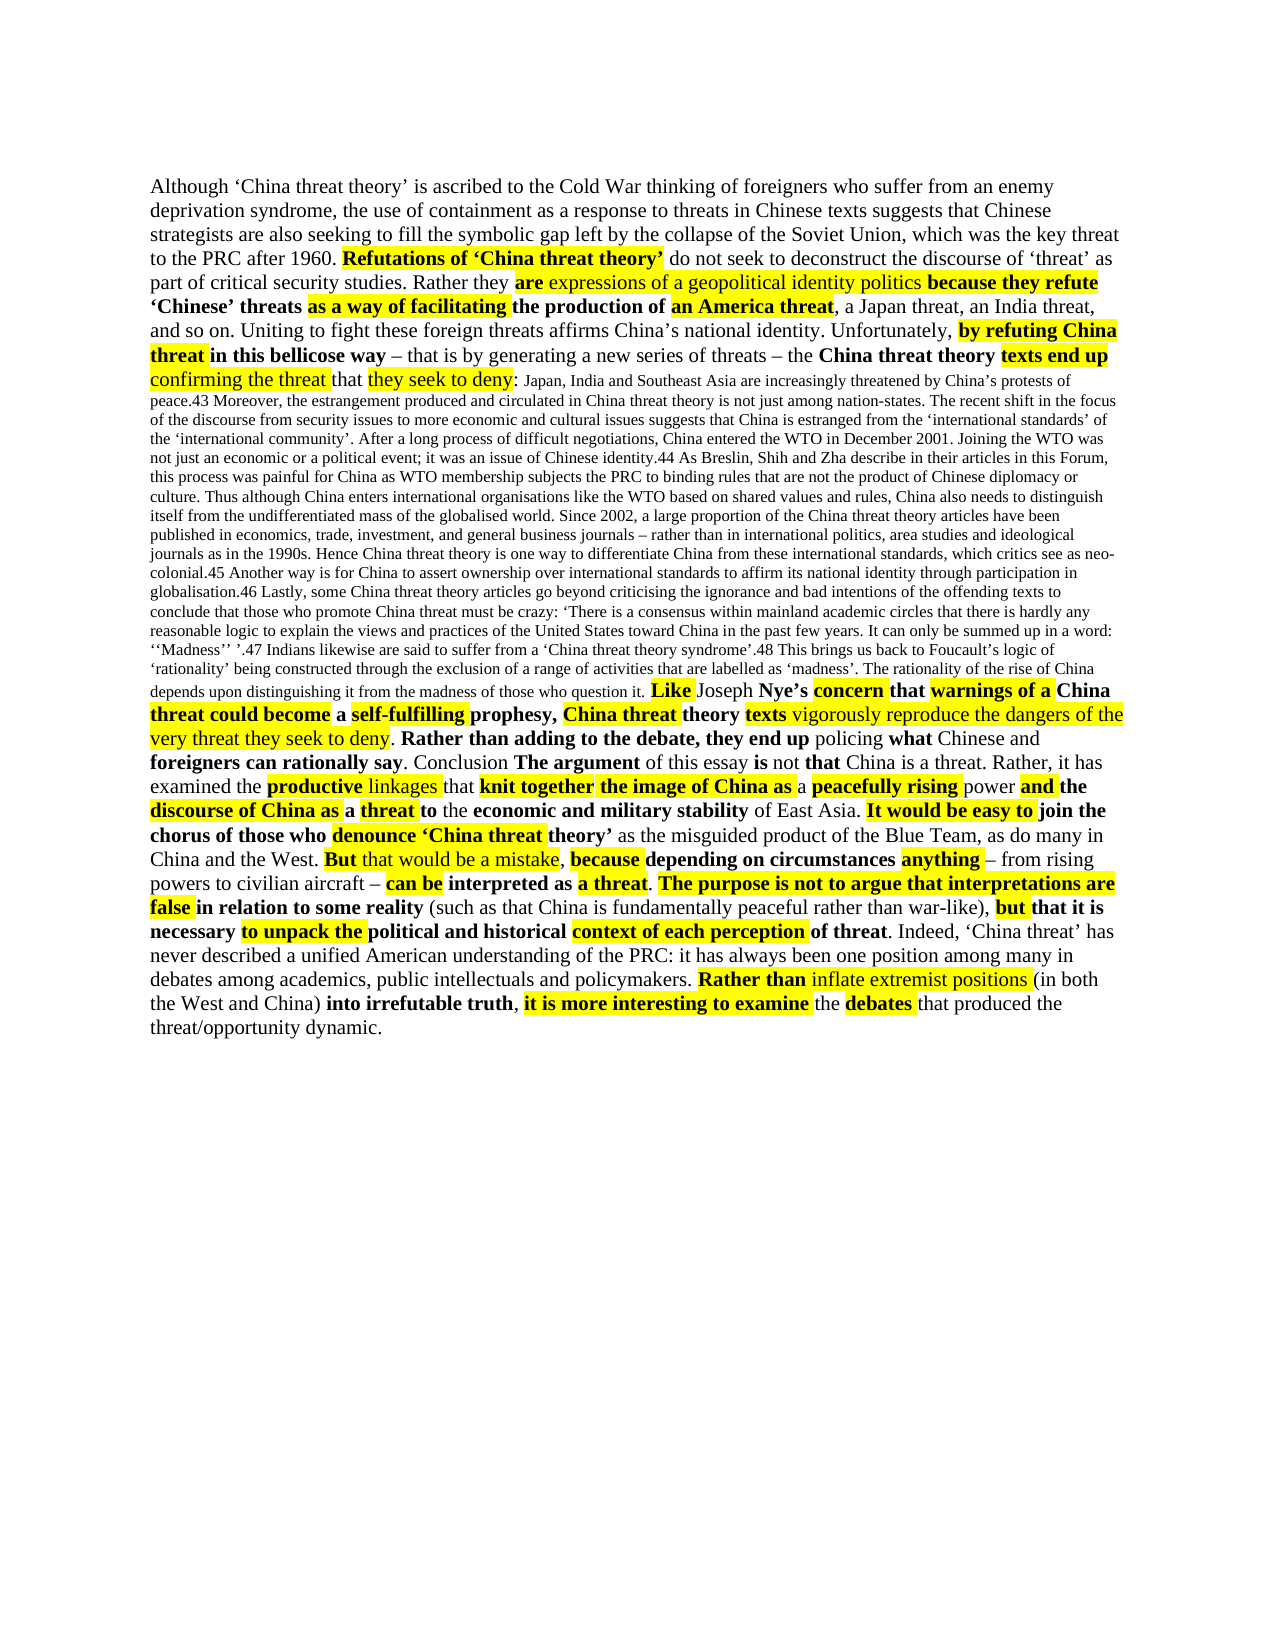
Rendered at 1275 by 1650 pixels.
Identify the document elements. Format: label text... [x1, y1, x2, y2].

text Although ‘ threat theory’ is ascribed to the Cold War thinking of foreigners who suffer from an enemy deprivation syndrome, the use of containment as a response to threats in Chinese texts suggests that Chinese strategists are also seeking to fill the symbolic gap left by the collapse of the , which was the key threat to the PRC after 1960. Refutations of ‘ threat theory’ do not seek to deconstruct the discourse of ‘threat’ as part of critical security studies. Rather they are expressions of a geopolitical identity politics because they refute ‘Chinese’ threats as a way of facilitating the production of an threat, a threat, an threat, and so on. Uniting to fight these foreign threats affirms ’s national identity. Unfortunately, by refuting China threat in this bellicose way – that is by generating a new series of threats – the China threat theory texts end up confirming the threat that they seek to deny: Japan, India and Southeast Asia are increasingly threatened by China’s protests of peace.43 Moreover, the estrangement produced and circulated in China threat theory is not just among nation-states. The recent shift in the focus of the discourse from security issues to more economic and cultural issues suggests that is estranged from the ‘international standards’ of the ‘international community’. After a long process of difficult negotiations, entered the WTO in December 2001. Joining the WTO was not just an economic or a political event; it was an issue of Chinese identity.44 As Breslin, Shih and Zha describe in their articles in this Forum, this process was painful for China as WTO membership subjects the PRC to binding rules that are not the product of Chinese diplomacy or culture. Thus although China enters international organisations like the WTO based on shared values and rules, China also needs to distinguish itself from the undifferentiated mass of the globalised world. Since 2002, a large proportion of the threat theory articles have been published in economics, trade, investment, and general business journals – rather than in international politics, area studies and ideological journals as in the 1990s. Hence China threat theory is one way to differentiate China from these international standards, which critics see as neo-colonial.45 Another way is for China to assert ownership over international standards to affirm its national identity through participation in globalisation.46 Lastly, some China threat theory articles go beyond criticising the ignorance and bad intentions of the offending texts to conclude that those who promote China threat must be crazy: ‘There is a consensus within mainland academic circles that there is hardly any reasonable logic to explain the views and practices of the United States toward China in the past few years. It can only be summed up in a word: ‘‘Madness’’ ’.47 Indians likewise are said to suffer from a ‘China threat theory syndrome’.48 This brings us back to Foucault’s logic of ‘rationality’ being constructed through the exclusion of a range of activities that are labelled as ‘madness’. The rationality of the rise of depends upon distinguishing it from the madness of those who question it. Like Joseph Nye’s concern that warnings of a threat could become a self-fulfilling prophesy, threat theory texts vigorously reproduce the dangers of the very threat they seek to deny. Rather than adding to the debate, they end up policing what Chinese and foreigners can rationally say. Conclusion The argument of this essay is not that is a threat. Rather, it has examined the productive linkages that knit together the image of as a peacefully rising power and the discourse of as a threat to the economic and military stability of . It would be easy to join the chorus of those who denounce ‘ threat theory’ as the misguided product of the Blue Team, as do many in and the West. But that would be a mistake, because depending on circumstances anything – from rising powers to civilian aircraft – can be interpreted as a threat. The purpose is not to argue that interpretations are false in relation to some reality (such as that is fundamentally peaceful rather than war-like), but that it is necessary to unpack the political and historical context of each perception of threat. Indeed, ‘ threat’ has never described a unified American understanding of the PRC: it has always been one position among many in debates among academics, public intellectuals and policymakers. Rather than inflate extremist positions (in both the West and ) into irrefutable truth, it is more interesting to examine the debates that produced the threat/opportunity dynamic. [150, 174, 1125, 1039]
